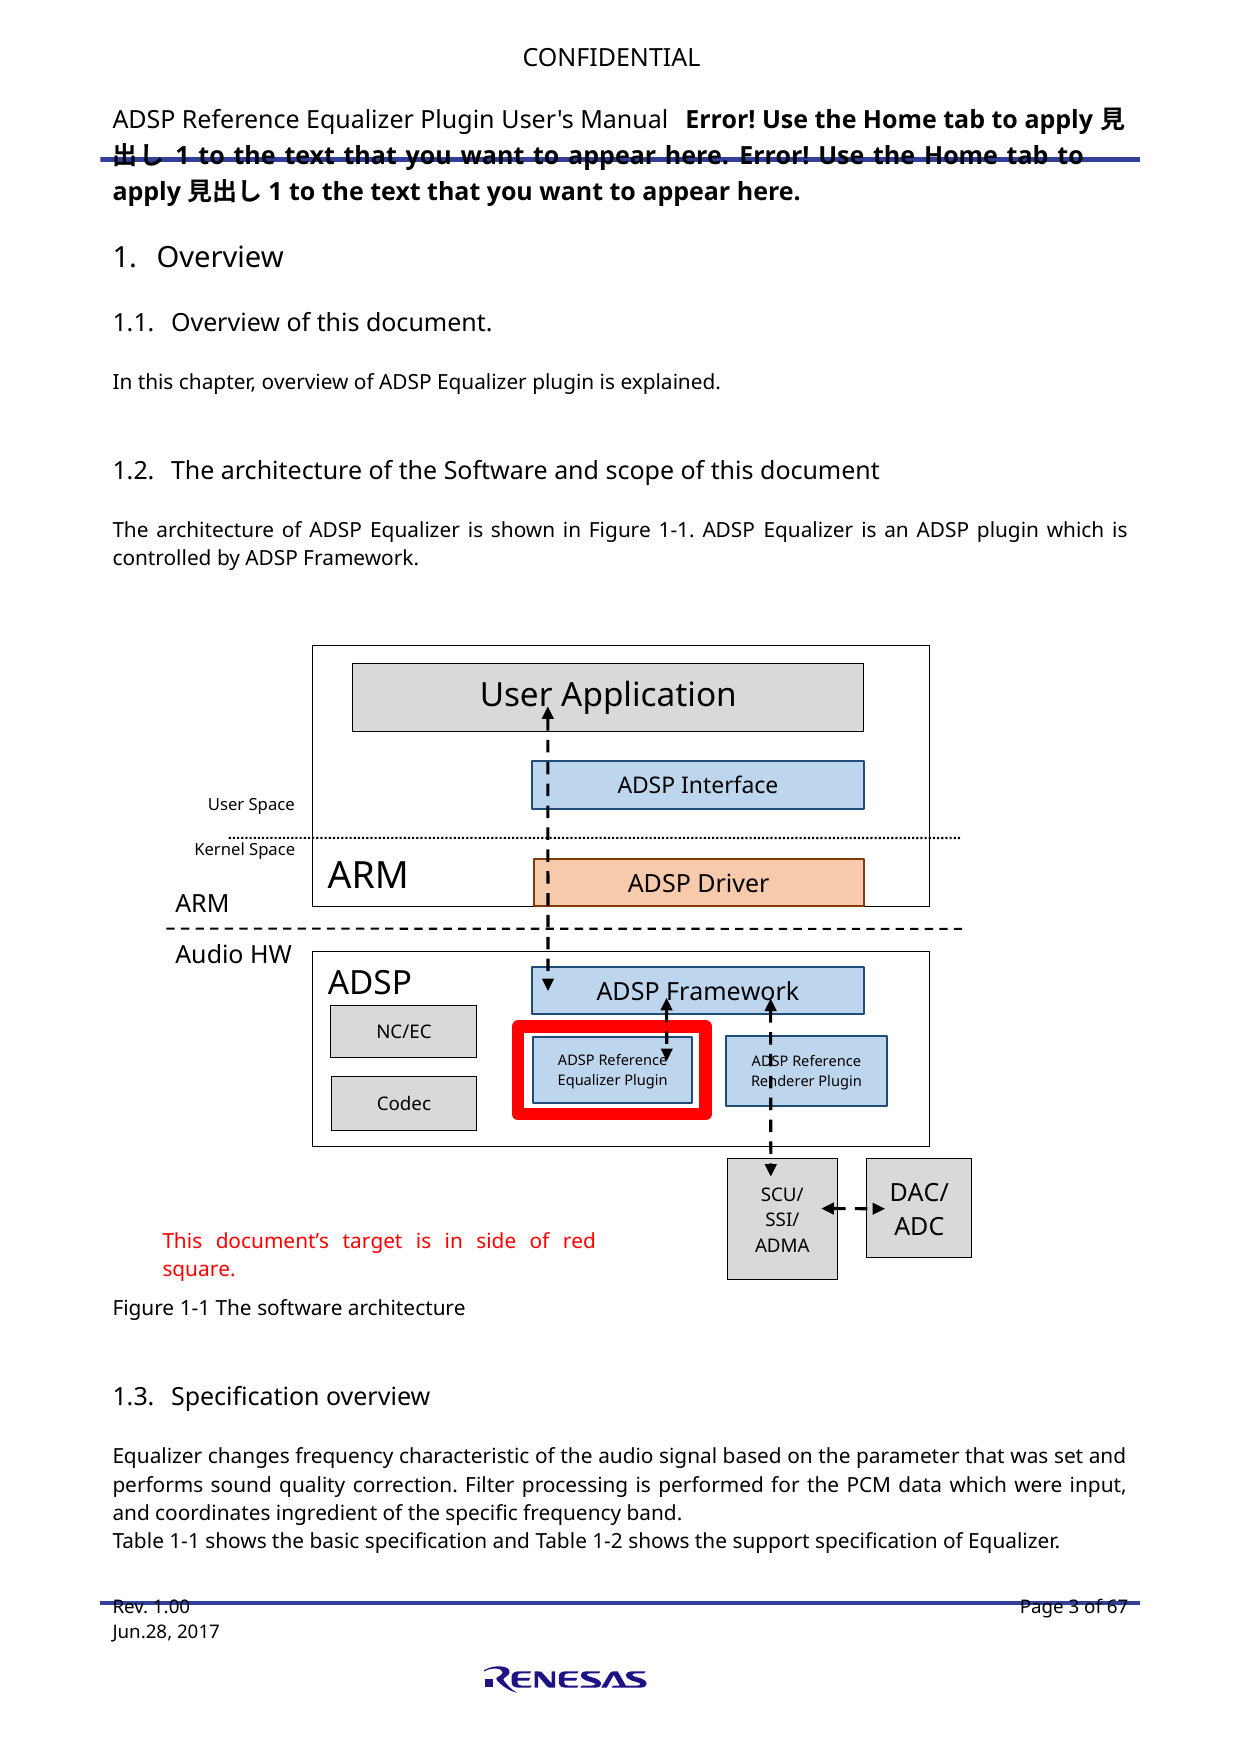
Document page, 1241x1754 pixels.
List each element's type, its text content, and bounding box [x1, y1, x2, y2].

subtitle Overview of this document. [112, 304, 1128, 339]
subtitle Specification overview [112, 1379, 1128, 1413]
text Figure 1-1 The software architecture [112, 1293, 1128, 1322]
text Equalizer changes frequency characteristic of the audio signal based on the parameter that was set and performs sound quality correction. Filter processing is performed for the PCM data which were input, and coordinates ingredient of the specific frequency band. [112, 1441, 1128, 1527]
subtitle Overview [112, 236, 1128, 276]
text Table 1-1 shows the basic specification and Table 1-2 shows the support specification of Equalizer. [112, 1527, 1128, 1555]
text The architecture of ADSP Equalizer is shown in Figure 1-1. ADSP Equalizer is an ADSP plugin which is controlled by ADSP Framework. [112, 515, 1128, 572]
text In this chapter, overview of ADSP Equalizer plugin is explained. [112, 367, 1128, 396]
subtitle The architecture of the Software and scope of this document [112, 452, 1128, 486]
